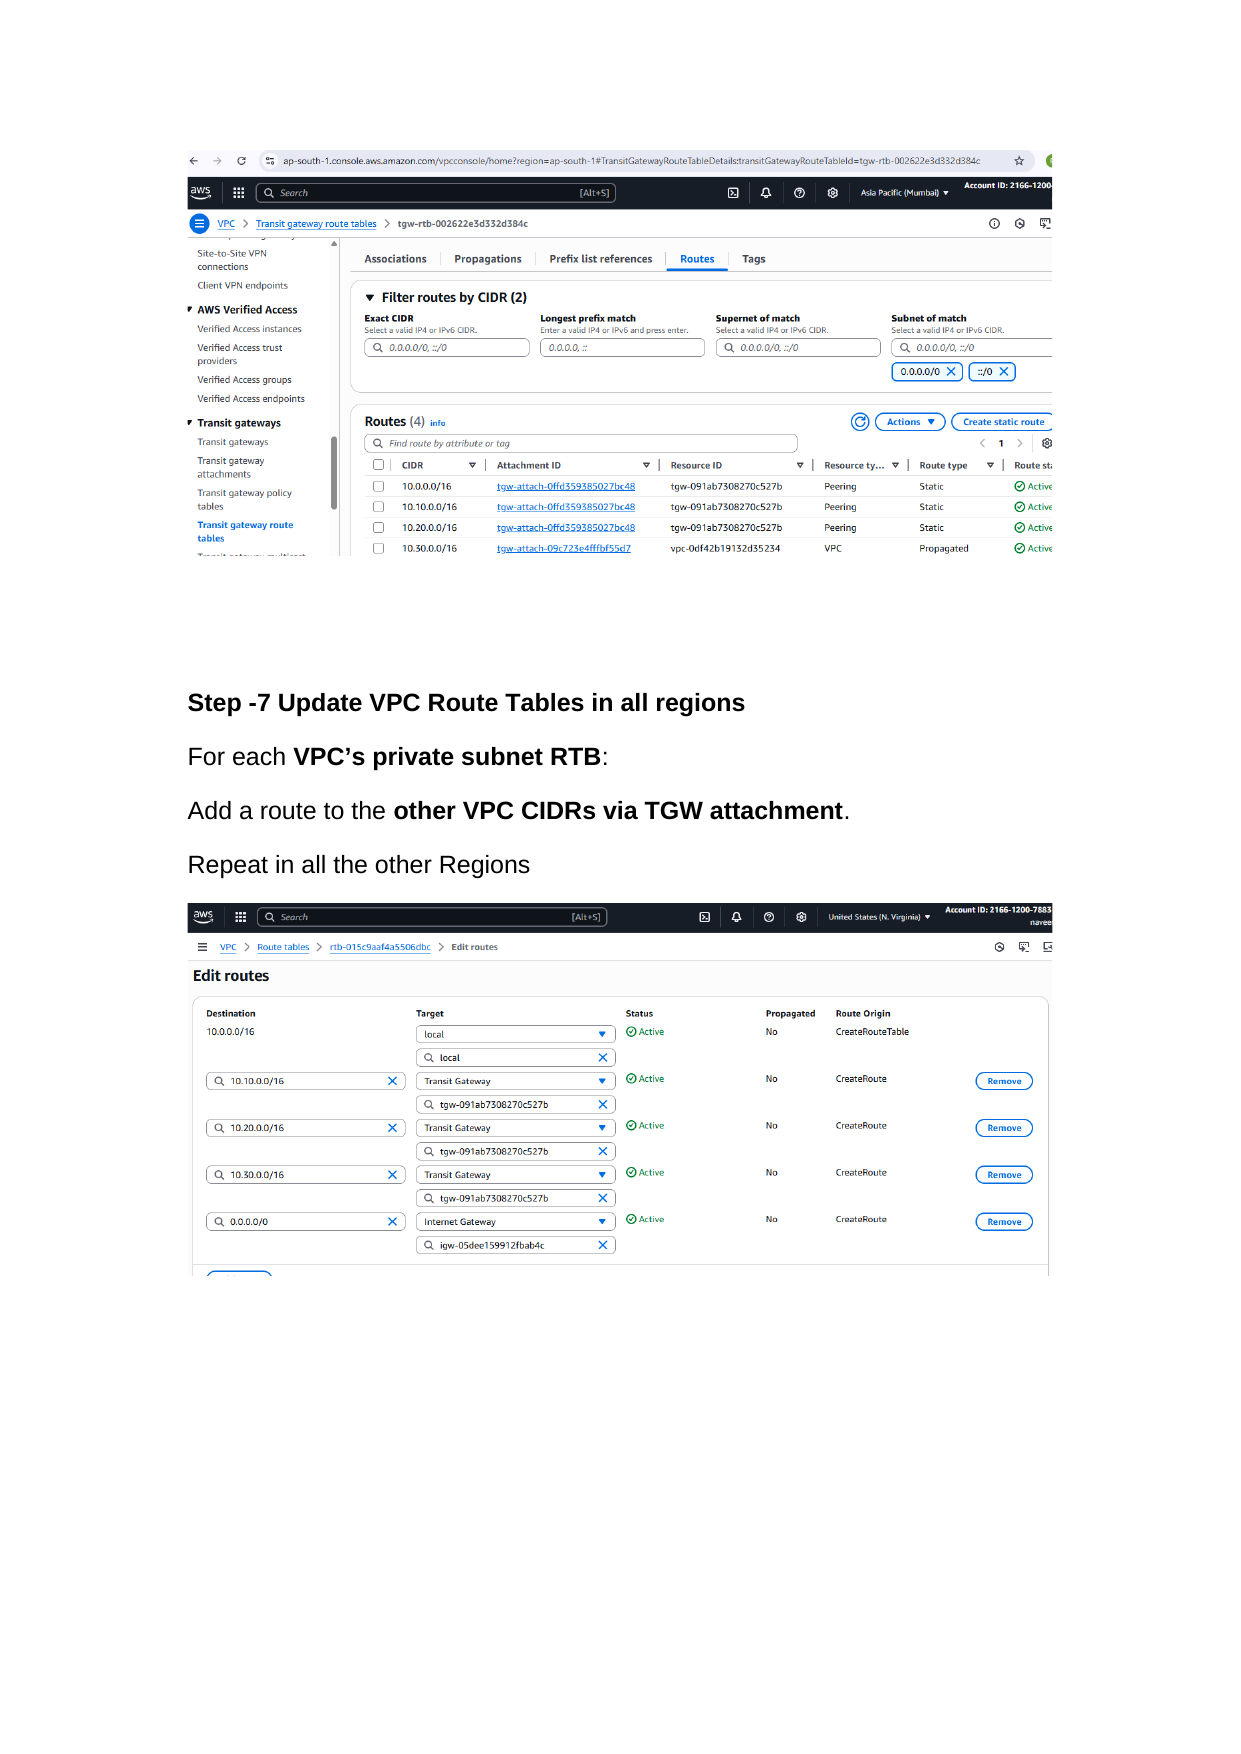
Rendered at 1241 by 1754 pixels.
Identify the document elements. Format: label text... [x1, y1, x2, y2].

text For each VPC’s private subnet RTB: [187, 742, 1053, 771]
text Step -7 Update VPC Route Tables in all regions [187, 688, 1053, 717]
text Add a route to the other VPC CIDRs via TGW attachment. [187, 796, 1053, 825]
text Repeat in all the other Regions [187, 850, 1053, 879]
picture [187, 150, 1053, 556]
picture [187, 903, 1053, 1276]
